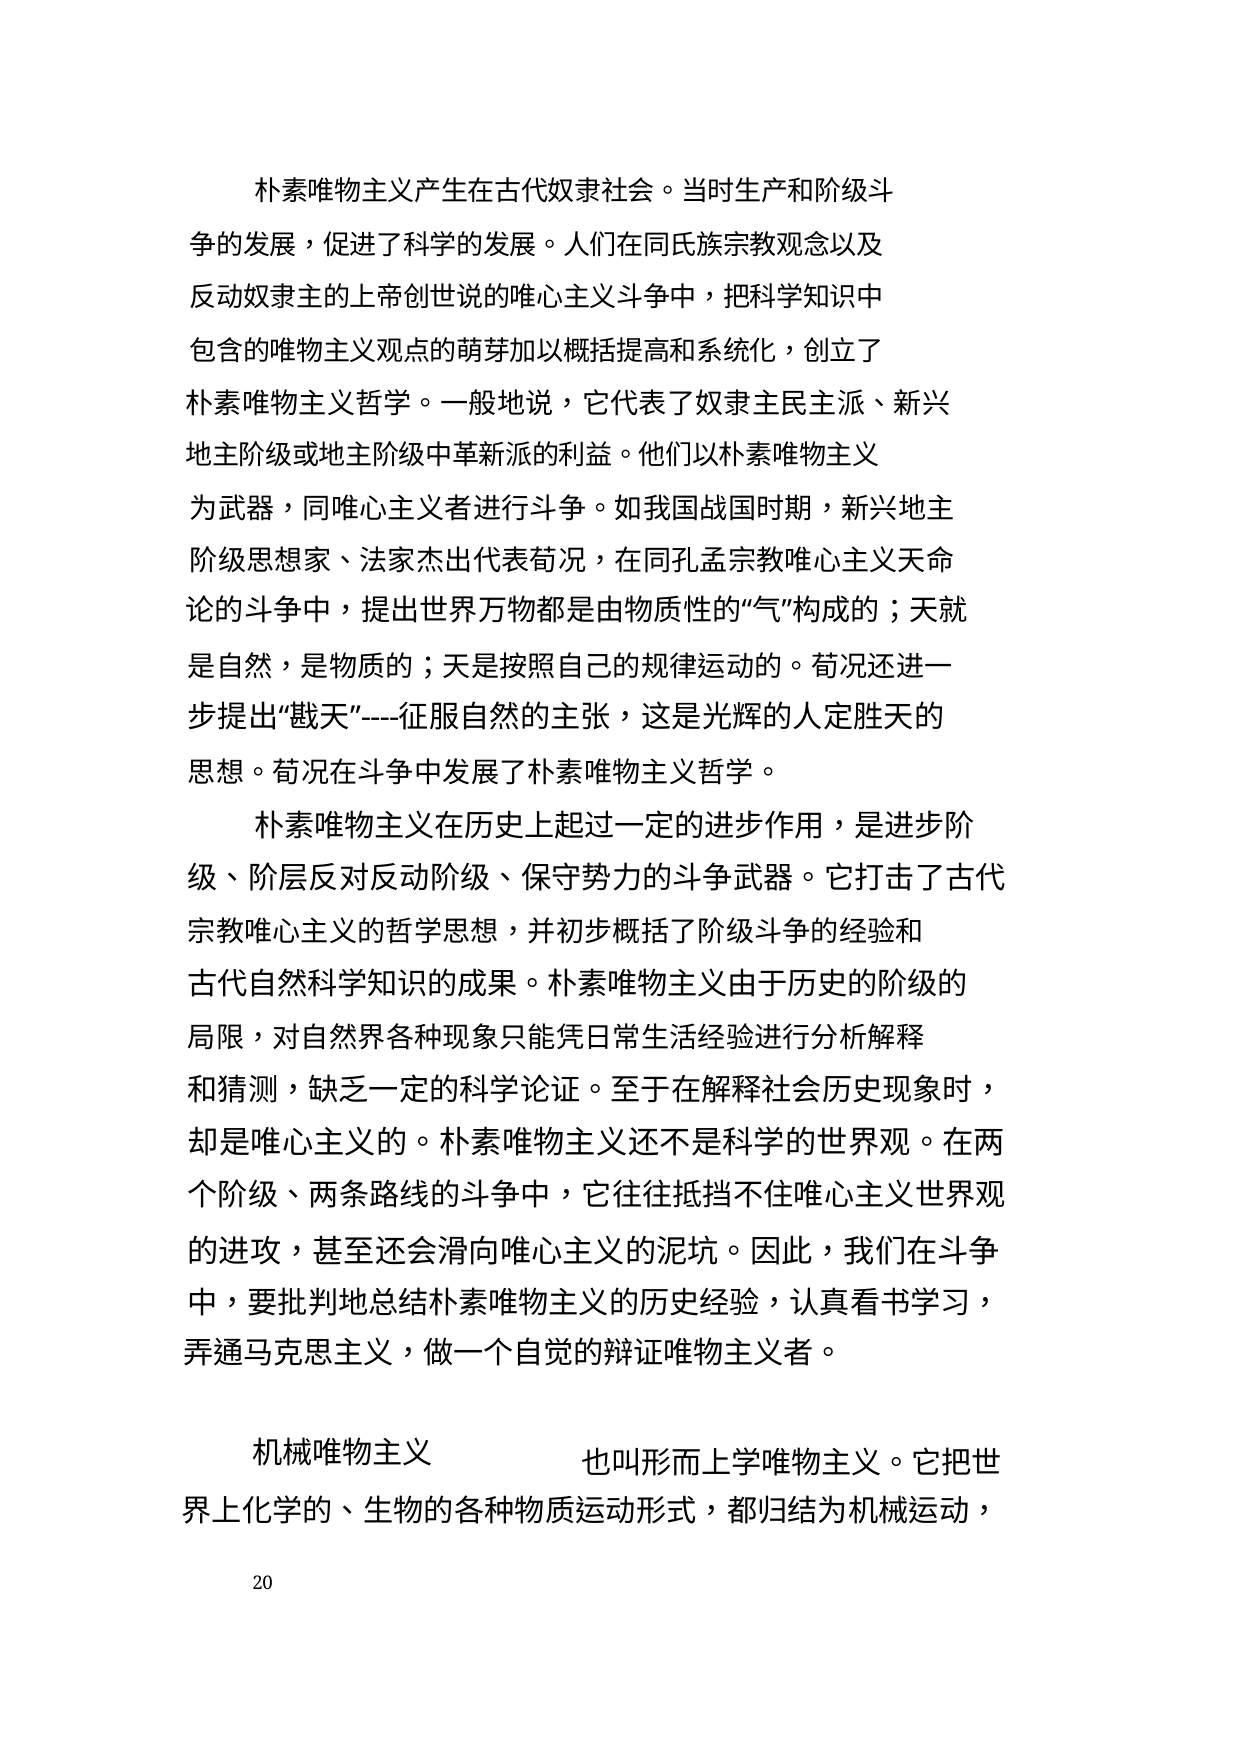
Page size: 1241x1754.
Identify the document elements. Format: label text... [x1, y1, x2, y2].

text 朴素唯物主义在历史上起过一定的进步作用，是进步阶 [254, 812, 1130, 842]
text 论的斗争中，提出世界万物都是由物质性的“气”构成的；天就 [185, 597, 1130, 627]
text 阶级思想家、法家杰出代表荀况，在同孔孟宗教唯心主义天命 [189, 547, 1130, 576]
text 个阶级、两条路线的斗争中，它往往抵挡不住唯心主义世界观 [187, 1181, 1130, 1211]
text 和猜测，缺乏一定的科学论证。至于在解释社会历史现象时， [187, 1077, 1130, 1107]
text 反动奴隶主的上帝创世说的唯心主义斗争中，把科学知识中 [189, 285, 1130, 312]
text 弄通马克思主义，做一个自觉的辩证唯物主义者。 [183, 1339, 1124, 1369]
text 机械唯物主义 [252, 1439, 477, 1469]
text 争的发展，促进了科学的发展。人们在同氏族宗教观念以及 [189, 233, 1130, 259]
text 思想。荀况在斗争中发展了朴素唯物主义哲学。 [187, 760, 1130, 788]
text 宗教唯心主义的哲学思想，并初步概括了阶级斗争的经验和 [187, 918, 1130, 947]
text 朴素唯物主义产生在古代奴隶社会。当时生产和阶级斗 [254, 179, 1130, 205]
text 为武器，同唯心主义者进行斗争。如我国战国时期，新兴地主 [189, 495, 1130, 524]
text 包含的唯物主义观点的萌芽加以概括提高和系统化，创立了 [189, 339, 1130, 366]
text 古代自然科学知识的成果。朴素唯物主义由于历史的阶级的 [187, 970, 1130, 1000]
text 界上化学的、生物的各种物质运动形式，都归结为机械运动， [181, 1497, 1121, 1528]
text 朴素唯物主义哲学。一般地说，它代表了奴隶主民主派、新兴 [185, 391, 1130, 419]
text 20 [252, 1574, 298, 1593]
text 也叫形而上学唯物主义。它把世 [581, 1449, 1064, 1479]
text 地主阶级或地主阶级中革新派的利益。他们以朴素唯物主义 [185, 443, 1130, 470]
text 局限，对自然界各种现象只能凭日常生活经验进行分析解释 [187, 1024, 1130, 1053]
text 中，要批判地总结朴素唯物主义的历史经验，认真看书学习， [187, 1289, 1124, 1319]
text 的进攻，甚至还会滑向唯心主义的泥坑。因此，我们在斗争 [187, 1237, 1124, 1268]
text 步提出“戡天”----征服自然的主张，这是光辉的人定胜天的 [187, 704, 1130, 734]
text 级、阶层反对反动阶级、保守势力的斗争武器。它打击了古代 [187, 864, 1130, 894]
text 是自然，是物质的；天是按照自己的规律运动的。荀况还进一 [187, 654, 1130, 682]
text 却是唯心主义的。朴素唯物主义还不是科学的世界观。在两 [187, 1129, 1130, 1160]
